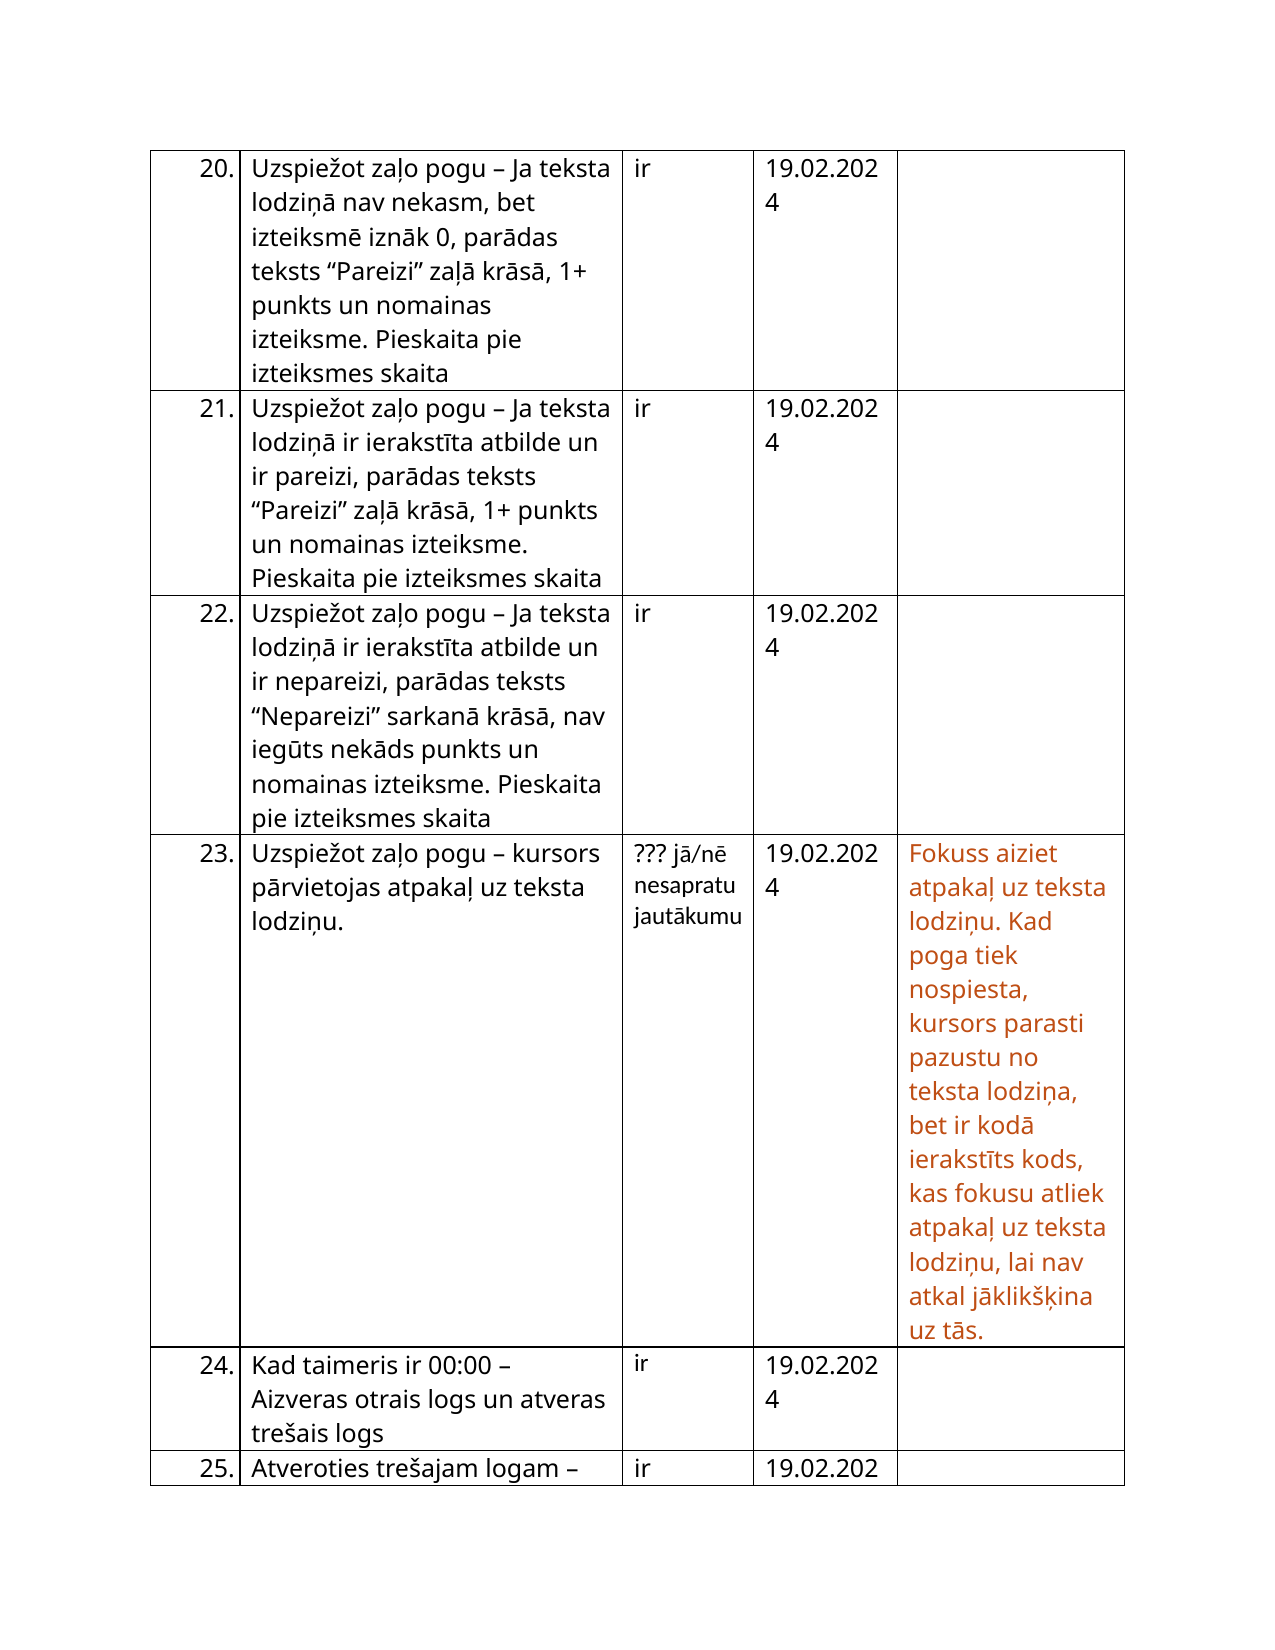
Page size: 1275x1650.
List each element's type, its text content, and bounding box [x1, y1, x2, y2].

table_cell 19.02.2024 [754, 391, 897, 595]
table_cell 19.02.2024 [754, 835, 897, 1346]
table_cell ir [623, 391, 753, 595]
table_cell Fokuss aiziet atpakaļ uz teksta lodziņu. Kad poga tiek nospiesta, kursors parasti pazustu no teksta lodziņa, bet ir kodā ierakstīts kods, kas fokusu atliek atpakaļ uz teksta lodziņu, lai nav atkal jāklikšķina uz tās. [898, 835, 1124, 1346]
table_cell Uzspiežot zaļo pogu – Ja teksta lodziņā ir ierakstīta atbilde un ir pareizi, parādas teksts “Pareizi” zaļā krāsā, 1+ punkts un nomainas izteiksme. Pieskaita pie izteiksmes skaita [241, 391, 622, 595]
table_cell [151, 596, 239, 834]
table_cell [898, 1451, 1124, 1485]
table_cell Kad taimeris ir 00:00 – Aizveras otrais logs un atveras trešais logs [241, 1348, 622, 1449]
table_cell [898, 391, 1124, 595]
table_cell 19.02.2024 [754, 151, 897, 389]
table_cell 19.02.2024 [754, 1451, 897, 1485]
table_cell [898, 1348, 1124, 1449]
table_cell [898, 151, 1124, 389]
table_cell Uzspiežot zaļo pogu – Ja teksta lodziņā ir ierakstīta atbilde un ir nepareizi, parādas teksts “Nepareizi” sarkanā krāsā, nav iegūts nekāds punkts un nomainas izteiksme. Pieskaita pie izteiksmes skaita [241, 596, 622, 834]
table_cell ??? jā/nē nesapratu jautākumu [623, 835, 753, 1346]
table_cell [151, 1451, 239, 1485]
table_cell ir [623, 596, 753, 834]
table_cell 19.02.2024 [754, 596, 897, 834]
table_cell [241, 1451, 622, 1485]
table_cell [898, 596, 1124, 834]
table_cell [151, 1348, 239, 1449]
table_cell ir [623, 151, 753, 389]
table_cell Uzspiežot zaļo pogu – kursors pārvietojas atpakaļ uz teksta lodziņu. [241, 835, 622, 1346]
table_cell ir [623, 1451, 753, 1485]
table_cell [151, 151, 239, 389]
table_cell ir [623, 1348, 753, 1449]
table_cell [151, 835, 239, 1346]
table_cell Uzspiežot zaļo pogu – Ja teksta lodziņā nav nekasm, bet izteiksmē iznāk 0, parādas teksts “Pareizi” zaļā krāsā, 1+ punkts un nomainas izteiksme. Pieskaita pie izteiksmes skaita [241, 151, 622, 389]
table_cell [151, 391, 239, 595]
table_cell 19.02.2024 [754, 1348, 897, 1449]
